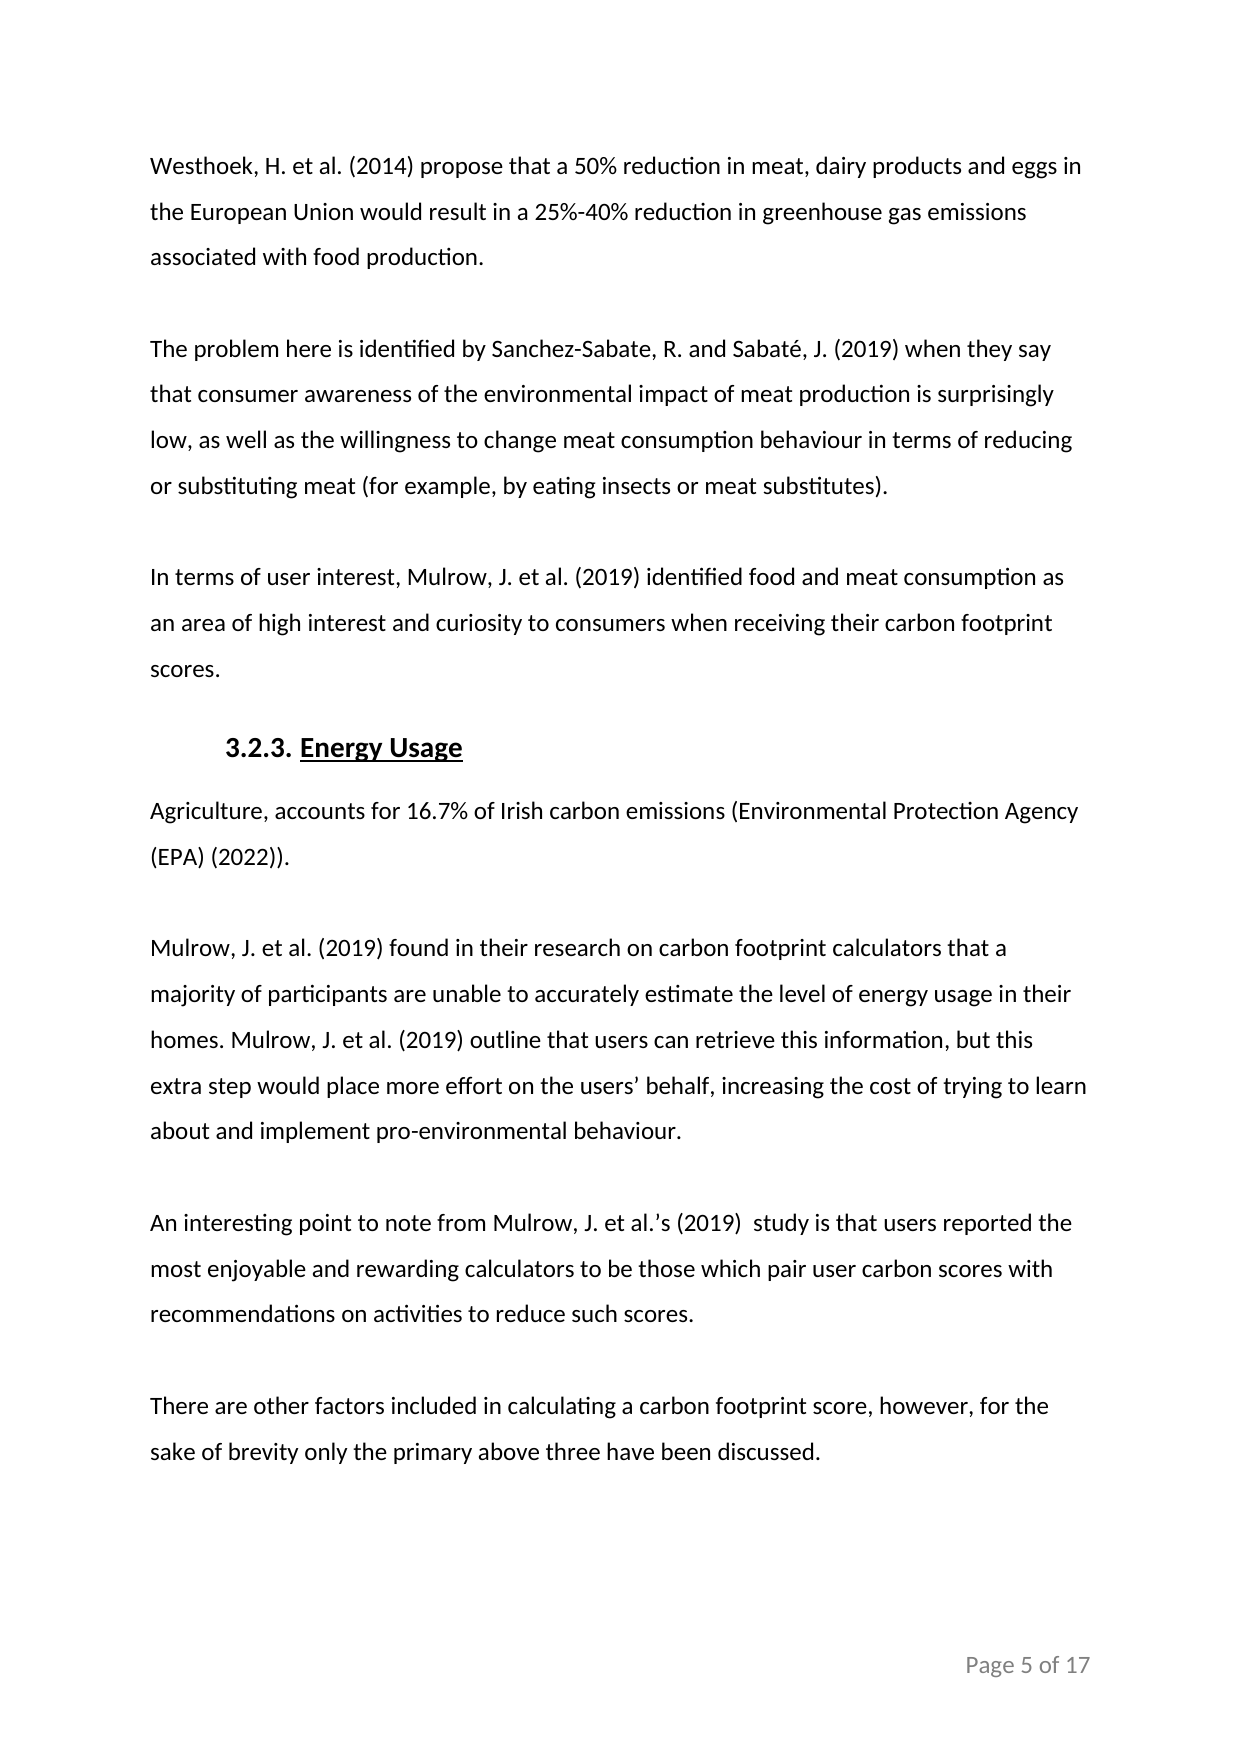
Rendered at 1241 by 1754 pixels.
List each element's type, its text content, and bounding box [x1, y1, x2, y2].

text There are other factors included in calculating a carbon footprint score, however, for the sake of brevity only the primary above three have been discussed. [150, 1390, 1090, 1466]
text In terms of user interest, Mulrow, J. et al. (2019) identified food and meat consumption as an area of high interest and curiosity to consumers when receiving their carbon footprint scores. [150, 562, 1090, 683]
text Agriculture, accounts for 16.7% of Irish carbon emissions (Environmental Protection Agency (EPA) (2022)). [150, 795, 1090, 872]
text Mulrow, J. et al. (2019) found in their research on carbon footprint calculators that a majority of participants are unable to accurately estimate the level of energy usage in their homes. Mulrow, J. et al. (2019) outline that users can retrieve this information, but this extra step would place more effort on the users’ behalf, increasing the cost of trying to learn about and implement pro-environmental behaviour. [150, 933, 1090, 1146]
list Energy Usage [225, 729, 1090, 765]
text The problem here is identified by Sanchez-Sabate, R. and Sabaté, J. (2019) when they say that consumer awareness of the environmental impact of meat production is surprisingly low, as well as the willingness to change meat consumption behaviour in terms of reducing or substituting meat (for example, by eating insects or meat substitutes). [150, 333, 1090, 501]
text Westhoek, H. et al. (2014) propose that a 50% reduction in meat, dairy products and eggs in the European Union would result in a 25%-40% reduction in greenhouse gas emissions associated with food production. [150, 150, 1090, 272]
text An interesting point to note from Mulrow, J. et al.’s (2019) study is that users reported the most enjoyable and rewarding calculators to be those which pair user carbon scores with recommendations on activities to reduce such scores. [150, 1207, 1090, 1329]
